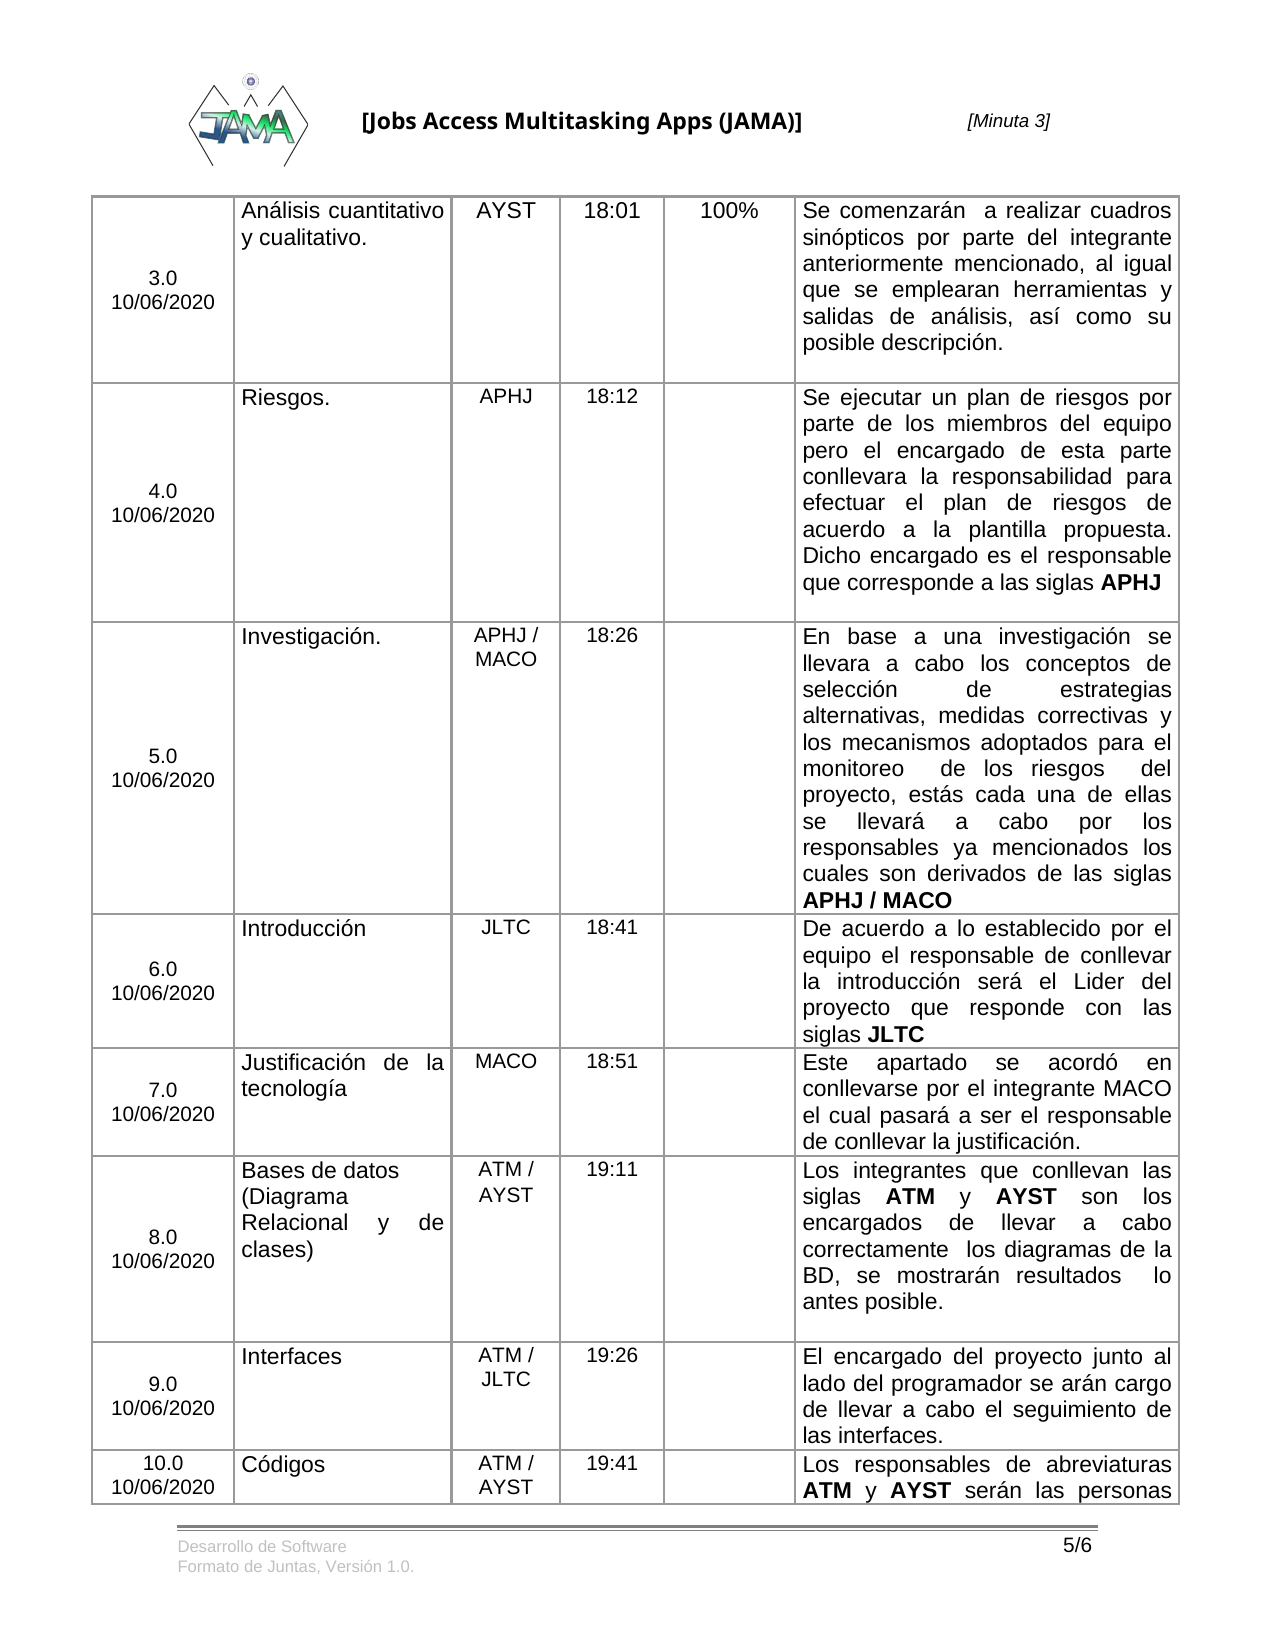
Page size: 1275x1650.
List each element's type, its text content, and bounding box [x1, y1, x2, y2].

table_cell Se ejecutar un plan de riesgos por parte de los miembros del equipo pero el encargado de esta parte conllevara la responsabilidad para efectuar el plan de riesgos de acuerdo a la plantilla propuesta. Dicho encargado es el responsable que corresponde a las siglas APHJ [796, 384, 1178, 621]
table_cell ATM / JLTC [453, 1343, 559, 1448]
table_cell Riesgos. [235, 384, 450, 621]
table_cell JLTC [453, 915, 559, 1047]
table_cell [665, 1049, 794, 1154]
table_cell En base a una investigación se llevara a cabo los conceptos de selección de estrategias alternativas, medidas correctivas y los mecanismos adoptados para el monitoreo de los riesgos del proyecto, estás cada una de ellas se llevará a cabo por los responsables ya mencionados los cuales son derivados de las siglas APHJ / MACO [796, 623, 1178, 913]
table_cell 18:12 [561, 384, 663, 621]
table_cell 7.0 10/06/2020 [93, 1049, 233, 1154]
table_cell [796, 1451, 1178, 1503]
table_cell 5.0 10/06/2020 [93, 623, 233, 913]
table_cell [665, 1343, 794, 1448]
table_cell ATM / AYST [453, 1157, 559, 1341]
table_cell 19:11 [561, 1157, 663, 1341]
table_cell Introducción [235, 915, 450, 1047]
table_cell [665, 1451, 794, 1503]
table_cell 100% [665, 198, 794, 382]
table_cell AYST [453, 198, 559, 382]
table_cell Investigación. [235, 623, 450, 913]
table_cell APHJ [453, 384, 559, 621]
table_cell 9.0 10/06/2020 [93, 1343, 233, 1448]
table_cell 4.0 10/06/2020 [93, 384, 233, 621]
table_cell Se comenzarán a realizar cuadros sinópticos por parte del integrante anteriormente mencionado, al igual que se emplearan herramientas y salidas de análisis, así como su posible descripción. [796, 198, 1178, 382]
table_cell 18:26 [561, 623, 663, 913]
table_cell ATM / AYST [453, 1451, 559, 1503]
table_cell 10.0 10/06/2020 [93, 1451, 233, 1503]
table_cell Códigos [235, 1451, 450, 1503]
table_cell Los integrantes que conllevan las siglas ATM y AYST son los encargados de llevar a cabo correctamente los diagramas de la BD, se mostrarán resultados lo antes posible. [796, 1157, 1178, 1341]
table_cell 18:01 [561, 198, 663, 382]
table_cell APHJ / MACO [453, 623, 559, 913]
table_cell 19:26 [561, 1343, 663, 1448]
table_cell [665, 1157, 794, 1341]
table_cell De acuerdo a lo establecido por el equipo el responsable de conllevar la introducción será el Lider del proyecto que responde con las siglas JLTC [796, 915, 1178, 1047]
table_cell 18:41 [561, 915, 663, 1047]
table_cell 8.0 10/06/2020 [93, 1157, 233, 1341]
table_cell [665, 384, 794, 621]
table_cell [665, 915, 794, 1047]
table_cell 18:51 [561, 1049, 663, 1154]
table_cell 6.0 10/06/2020 [93, 915, 233, 1047]
table_cell El encargado del proyecto junto al lado del programador se arán cargo de llevar a cabo el seguimiento de las interfaces. [796, 1343, 1178, 1448]
table_cell Análisis cuantitativo y cualitativo. [235, 198, 450, 382]
table_cell Interfaces [235, 1343, 450, 1448]
table_cell Este apartado se acordó en conllevarse por el integrante MACO el cual pasará a ser el responsable de conllevar la justificación. [796, 1049, 1178, 1154]
table_cell Bases de datos (Diagrama Relacional y de clases) [235, 1157, 450, 1341]
table_cell 3.0 10/06/2020 [93, 198, 233, 382]
table_cell [665, 623, 794, 913]
table_cell 19:41 [561, 1451, 663, 1503]
table_cell MACO [453, 1049, 559, 1154]
table_cell Justificación de la tecnología [235, 1049, 450, 1154]
